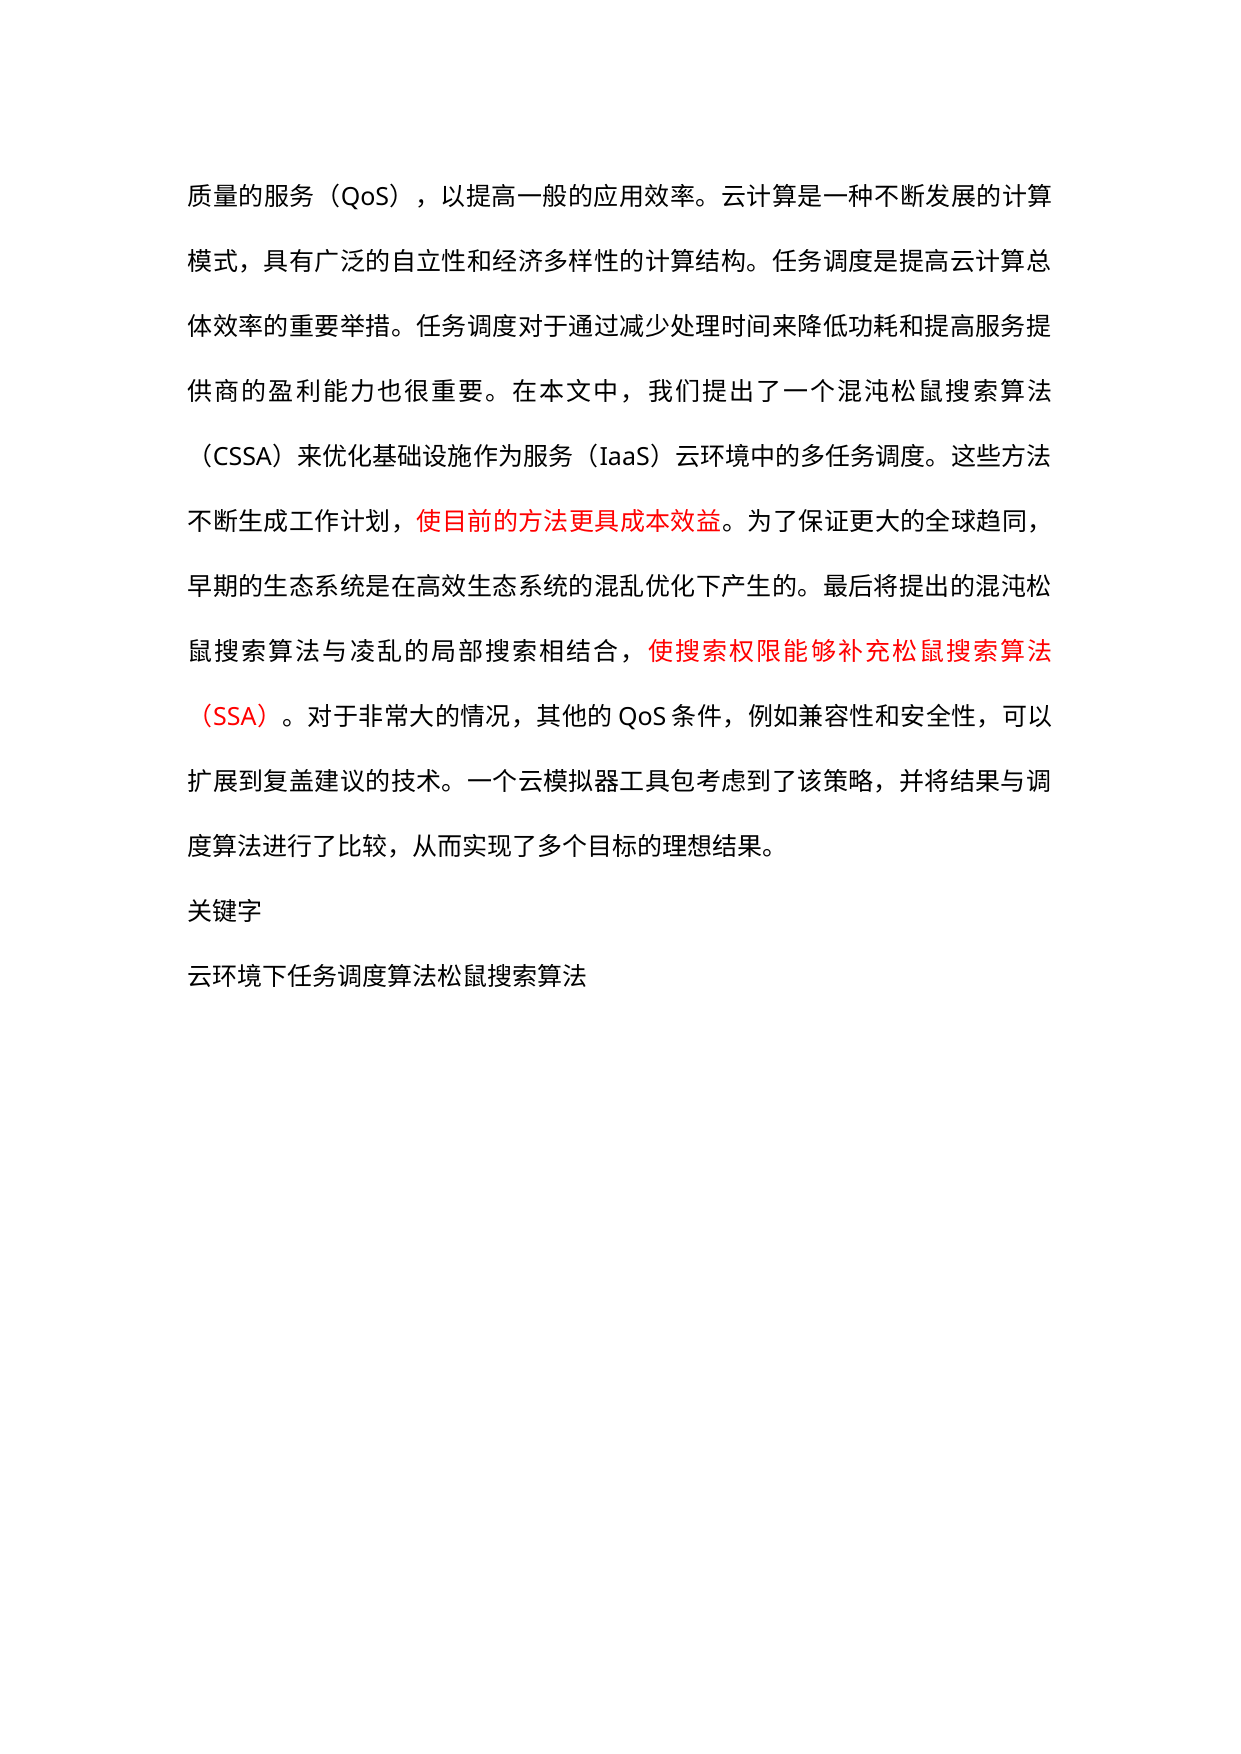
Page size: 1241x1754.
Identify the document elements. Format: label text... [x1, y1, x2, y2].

text 关键字 [187, 877, 1053, 942]
text 云环境下任务调度算法松鼠搜索算法 [187, 942, 1053, 1007]
